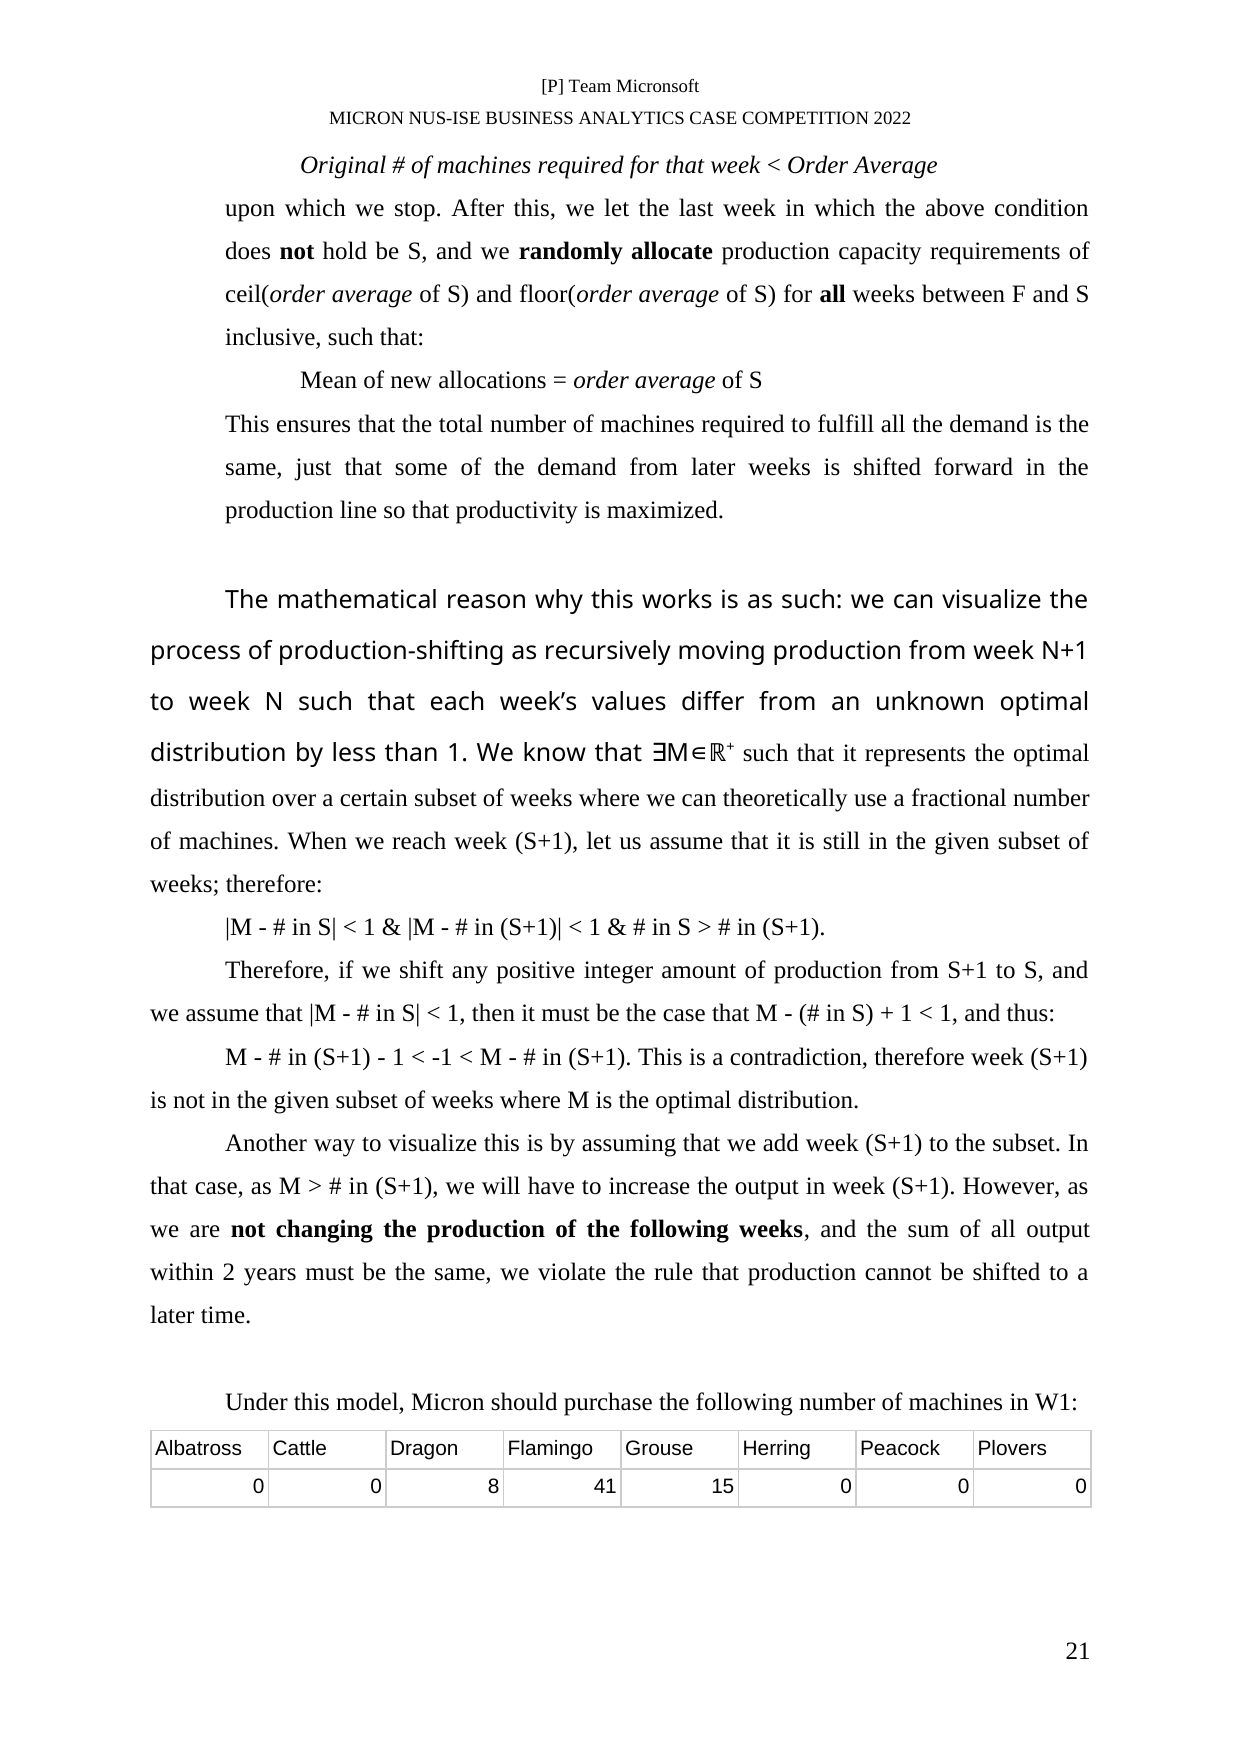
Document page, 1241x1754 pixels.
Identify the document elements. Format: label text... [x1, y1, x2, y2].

table_cell 15 [622, 1470, 738, 1506]
text Therefore, if we shift any positive integer amount of production from S+1 to S, and we assume that |M - # in S| < 1, then it must be the case that M - (# in S) + 1 < 1, and thus: [150, 955, 1090, 1027]
text M - # in (S+1) - 1 < -1 < M - # in (S+1). This is a contradiction, therefore week (S+1) is not in the given subset of weeks where M is the optimal distribution. [150, 1042, 1090, 1113]
text Mean of new allocations = order average of S [225, 366, 1090, 394]
text upon which we stop. After this, we let the last week in which the above condition does not hold be S, and we randomly allocate production capacity requirements of ceil(order average of S) and floor(order average of S) for all weeks between F and S inclusive, such that: [225, 193, 1090, 351]
text Original # of machines required for that week < Order Average [300, 150, 1090, 179]
table_header Herring [739, 1431, 855, 1468]
table_header Dragon [387, 1431, 503, 1468]
table_header Albatross [152, 1431, 268, 1468]
table_header Cattle [269, 1431, 385, 1468]
table_header Grouse [622, 1431, 738, 1468]
table_cell 0 [152, 1470, 268, 1506]
table_header Plovers [974, 1431, 1090, 1468]
table_cell 0 [739, 1470, 855, 1506]
text Under this model, Micron should purchase the following number of machines in W1: [150, 1387, 1090, 1415]
table_cell 41 [504, 1470, 620, 1506]
table_cell 0 [269, 1470, 385, 1506]
table_header Peacock [857, 1431, 973, 1468]
table_cell 8 [387, 1470, 503, 1506]
table_cell 0 [857, 1470, 973, 1506]
table_header Flamingo [504, 1431, 620, 1468]
text |M - # in S| < 1 & |M - # in (S+1)| < 1 & # in S > # in (S+1). [150, 912, 1090, 941]
table_cell 0 [974, 1470, 1090, 1506]
text This ensures that the total number of machines required to fulfill all the demand is the same, just that some of the demand from later weeks is shifted forward in the production line so that productivity is maximized. [225, 409, 1090, 524]
text Another way to visualize this is by assuming that we add week (S+1) to the subset. In that case, as M > # in (S+1), we will have to increase the output in week (S+1). However, as we are not changing the production of the following weeks, and the sum of all output within 2 years must be the same, we violate the rule that production cannot be shifted to a later time. [150, 1128, 1090, 1329]
text The mathematical reason why this works is as such: we can visualize the process of production-shifting as recursively moving production from week N+1 to week N such that each week’s values differ from an unknown optimal distribution by less than 1. We know that ∃M∊ℝ+ such that it represents the optimal distribution over a certain subset of weeks where we can theoretically use a fractional number of machines. When we reach week (S+1), let us assume that it is still in the given subset of weeks; therefore: [150, 581, 1090, 898]
